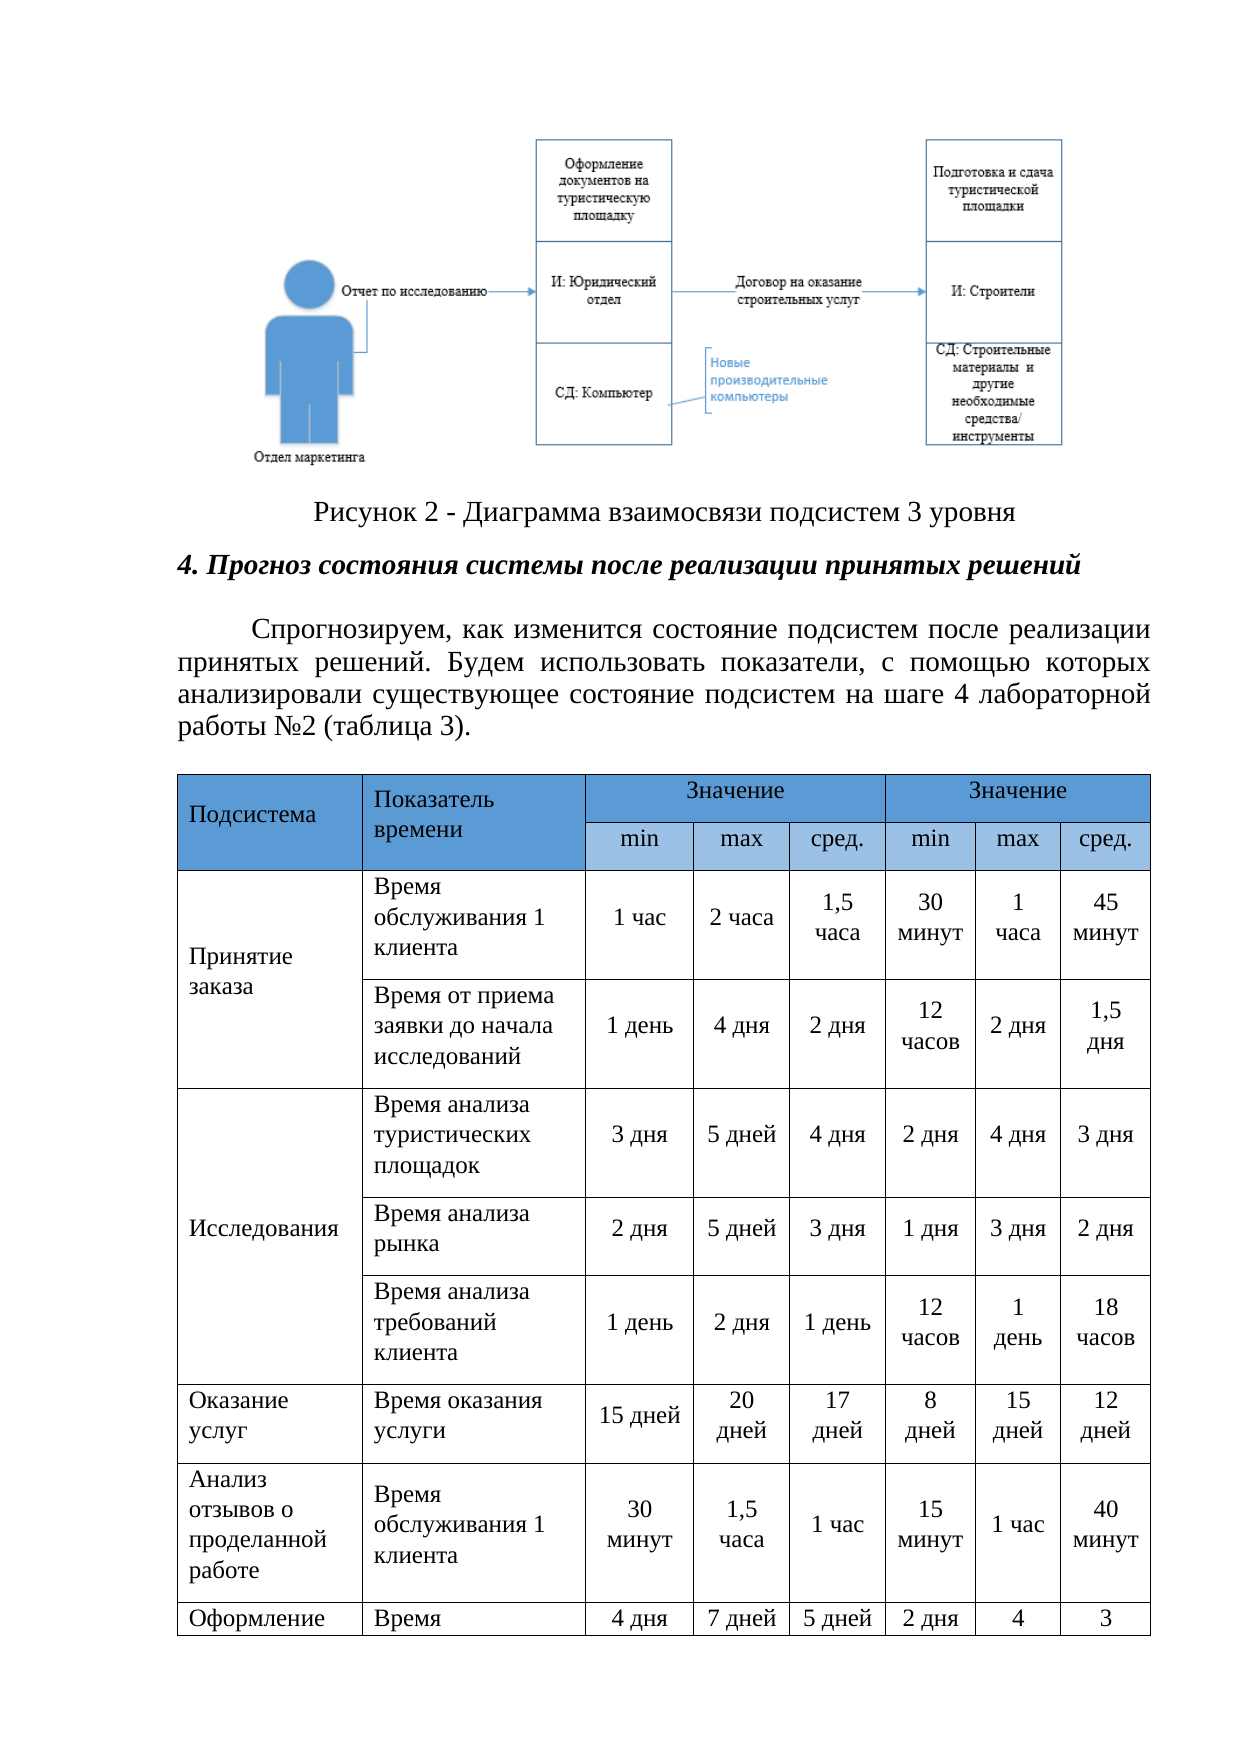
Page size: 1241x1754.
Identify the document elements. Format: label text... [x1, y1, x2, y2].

table_cell 30 минут [586, 1464, 693, 1602]
table_cell 15 минут [886, 1464, 975, 1602]
table_cell 5 дней [694, 1089, 789, 1197]
table_cell 3 дней [1061, 1603, 1150, 1635]
table_cell 2 дня [586, 1198, 693, 1275]
table_cell 20 дней [694, 1385, 789, 1463]
table_cell 1 час [790, 1464, 885, 1602]
table_cell 3 дня [586, 1089, 693, 1197]
table_cell Оказание услуг [178, 1385, 362, 1463]
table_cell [178, 1603, 362, 1635]
table_cell 17 дней [790, 1385, 885, 1463]
table_cell Время оказания услуги [363, 1385, 585, 1463]
table_cell Время обслуживания 1 клиента [363, 1464, 585, 1602]
table_cell Время анализа требований клиента [363, 1276, 585, 1384]
table_cell 5 дней [694, 1198, 789, 1275]
table_cell 18 часов [1061, 1276, 1150, 1384]
table_cell 1 час [586, 871, 693, 979]
table_cell 7 дней [694, 1603, 789, 1635]
table_cell 4 дня [790, 1089, 885, 1197]
table_cell 1 часа [976, 871, 1060, 979]
table_cell 1 день [790, 1276, 885, 1384]
table_cell 1,5 дня [1061, 980, 1150, 1088]
table_cell 1 день [586, 1276, 693, 1384]
table_cell 1,5 часа [694, 1464, 789, 1602]
table_cell min [586, 823, 693, 870]
table_cell 15 дней [586, 1385, 693, 1463]
table_cell 3 дня [790, 1198, 885, 1275]
table_cell 1 дня [886, 1198, 975, 1275]
table_cell 30 минут [886, 871, 975, 979]
table_cell 12 часов [886, 980, 975, 1088]
table_cell 12 дней [1061, 1385, 1150, 1463]
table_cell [363, 1603, 585, 1635]
table_cell 40 минут [1061, 1464, 1150, 1602]
table_cell 2 часа [694, 871, 789, 979]
table_cell Анализ отзывов о проделанной работе [178, 1464, 362, 1602]
table_cell 2 дня [1061, 1198, 1150, 1275]
table_cell Время анализа туристических площадок [363, 1089, 585, 1197]
table_cell 2 дня [790, 980, 885, 1088]
table_header Значение [586, 775, 885, 822]
table_header Подсистема [178, 775, 362, 870]
table_cell 1,5 часа [790, 871, 885, 979]
table_cell min [886, 823, 975, 870]
table_cell 4 дня [586, 1603, 693, 1635]
table_cell Исследования [178, 1089, 362, 1384]
table_cell 8 дней [886, 1385, 975, 1463]
text 4. Прогноз состояния системы после реализации принятых решений [177, 549, 1152, 581]
table_cell 3 дня [976, 1198, 1060, 1275]
table_cell 1 день [586, 980, 693, 1088]
table_header Показатель времени [363, 775, 585, 870]
table_cell 4 дня [976, 1089, 1060, 1197]
table_cell Принятие заказа [178, 871, 362, 1088]
table_cell max [976, 823, 1060, 870]
table_cell 4 дня [694, 980, 789, 1088]
table_cell 4 дней [976, 1603, 1060, 1635]
table_cell 2 дня [886, 1089, 975, 1197]
table_cell Время от приема заявки до начала исследований [363, 980, 585, 1088]
table_cell 1 день [976, 1276, 1060, 1384]
table_cell 3 дня [1061, 1089, 1150, 1197]
table_cell 2 дня [976, 980, 1060, 1088]
table_cell max [694, 823, 789, 870]
picture [250, 118, 1079, 476]
table_cell сред. [790, 823, 885, 870]
table_cell 5 дней [790, 1603, 885, 1635]
text Спрогнозируем, как изменится состояние подсистем после реализации принятых решений. Будем использовать показатели, с помощью которых анализировали существующее состояние подсистем на шаге 4 лабораторной работы №2 (таблица 3). [177, 613, 1152, 742]
table_cell сред. [1061, 823, 1150, 870]
table_cell 2 дня [694, 1276, 789, 1384]
table_cell 45 минут [1061, 871, 1150, 979]
table_cell Время анализа рынка [363, 1198, 585, 1275]
table_cell 15 дней [976, 1385, 1060, 1463]
text Рисунок 2 - Диаграмма взаимосвязи подсистем 3 уровня [177, 494, 1152, 528]
table_cell 1 час [976, 1464, 1060, 1602]
table_cell Время обслуживания 1 клиента [363, 871, 585, 979]
table_header Значение [886, 775, 1150, 822]
table_cell 2 дня [886, 1603, 975, 1635]
table_cell 12 часов [886, 1276, 975, 1384]
